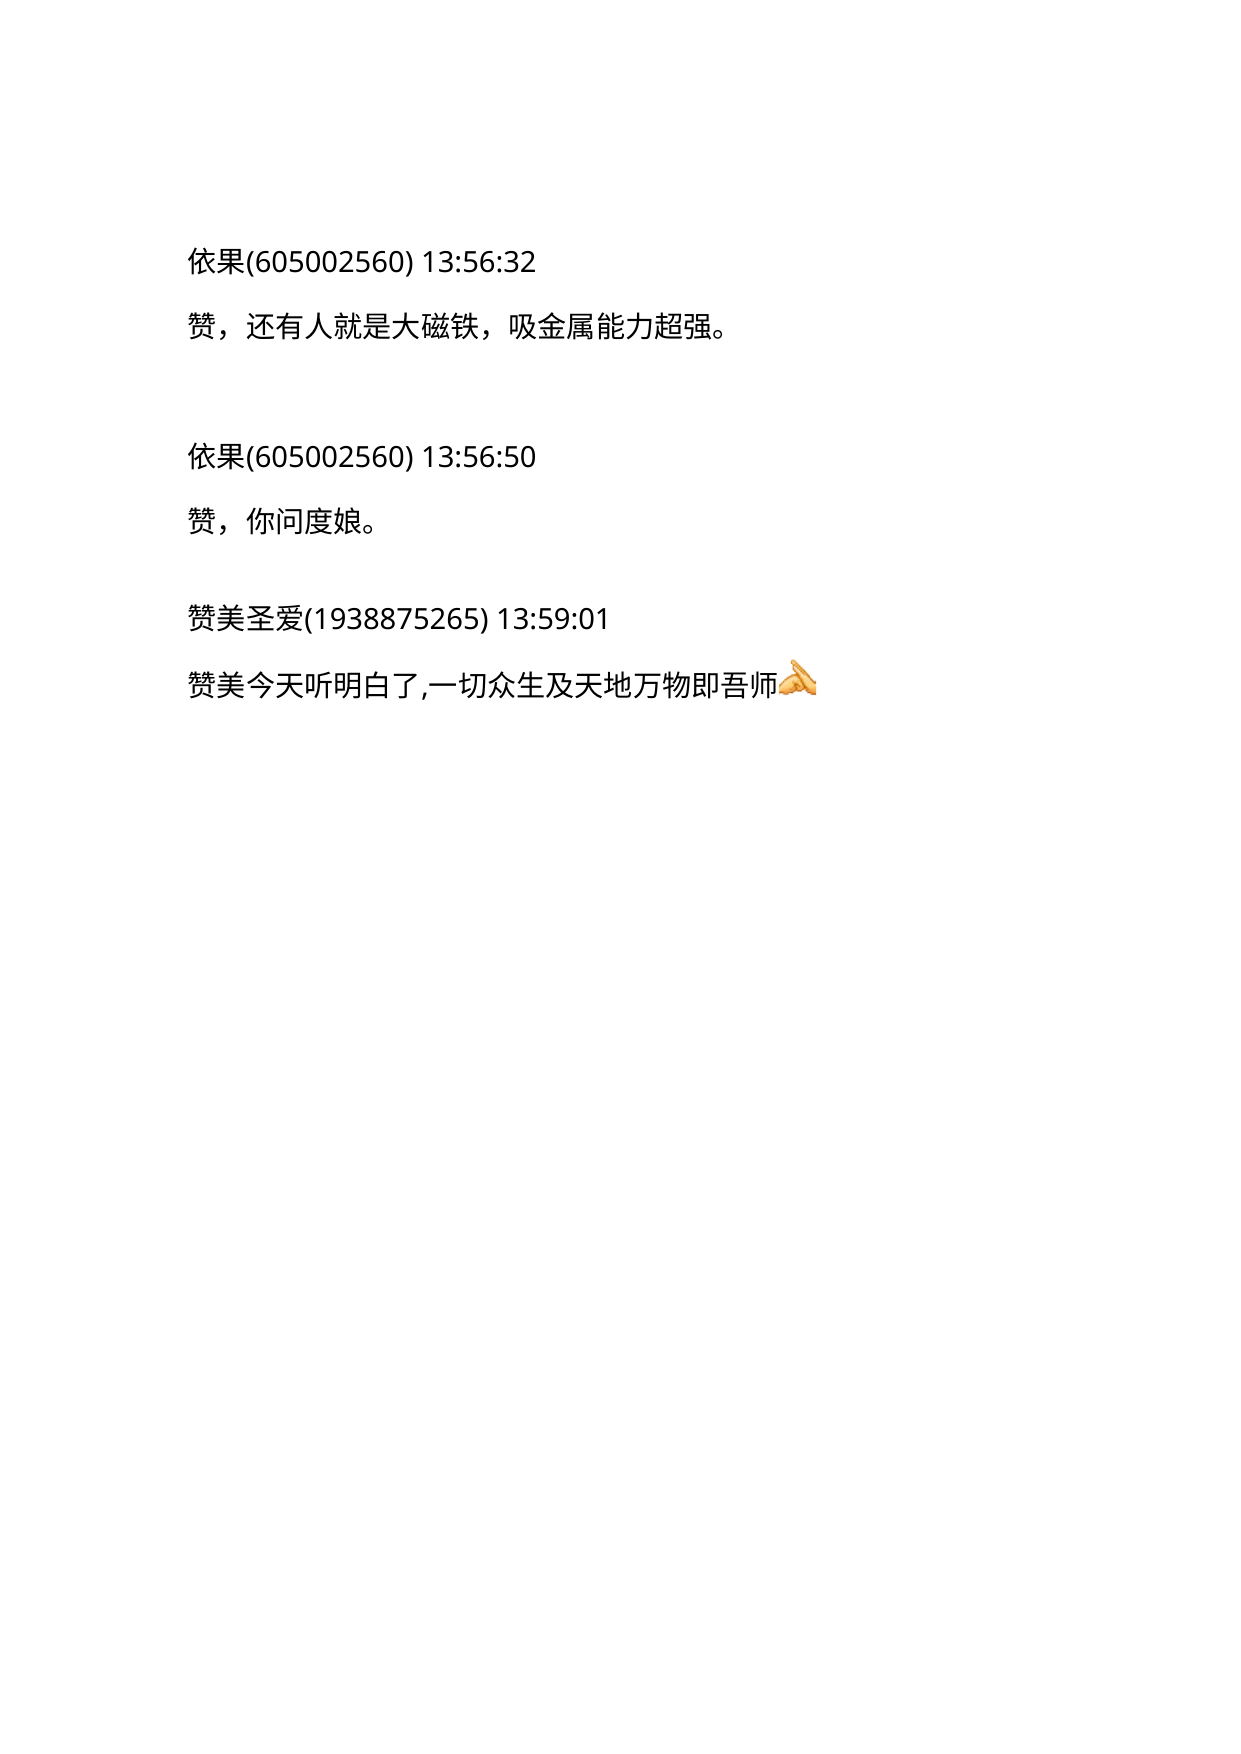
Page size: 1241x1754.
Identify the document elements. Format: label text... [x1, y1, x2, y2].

text 赞美今天听明白了,一切众生及天地万物即吾师 [187, 649, 1053, 714]
text 赞美圣爱(1938875265) 13:59:01 [187, 584, 1053, 649]
text 依果(605002560) 13:56:32 [187, 162, 1053, 292]
text 依果(605002560) 13:56:50 [187, 357, 1053, 487]
picture [778, 658, 817, 697]
text 赞，还有人就是大磁铁，吸金属能力超强。 [187, 292, 1053, 357]
text 赞，你问度娘。 [187, 487, 1053, 552]
